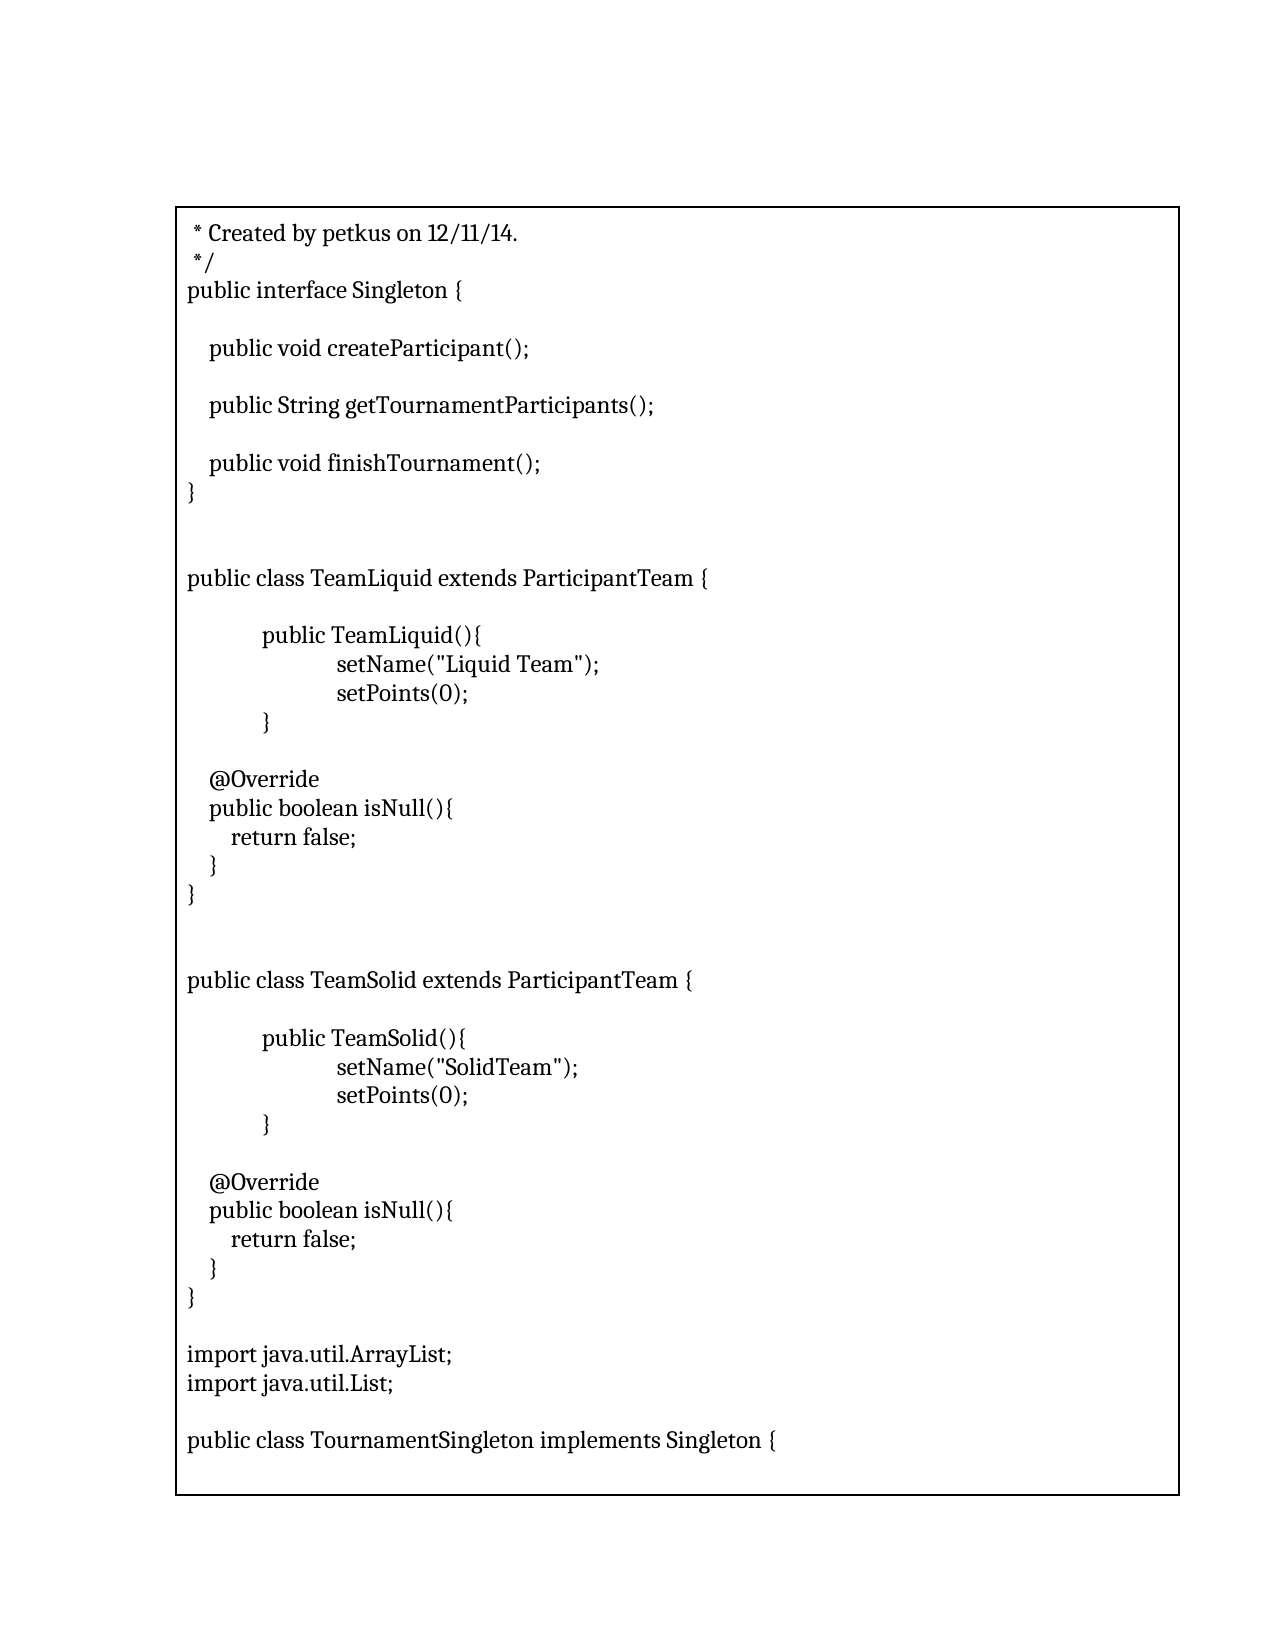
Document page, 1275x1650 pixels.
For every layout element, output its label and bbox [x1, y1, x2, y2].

table_header [177, 208, 1178, 1494]
